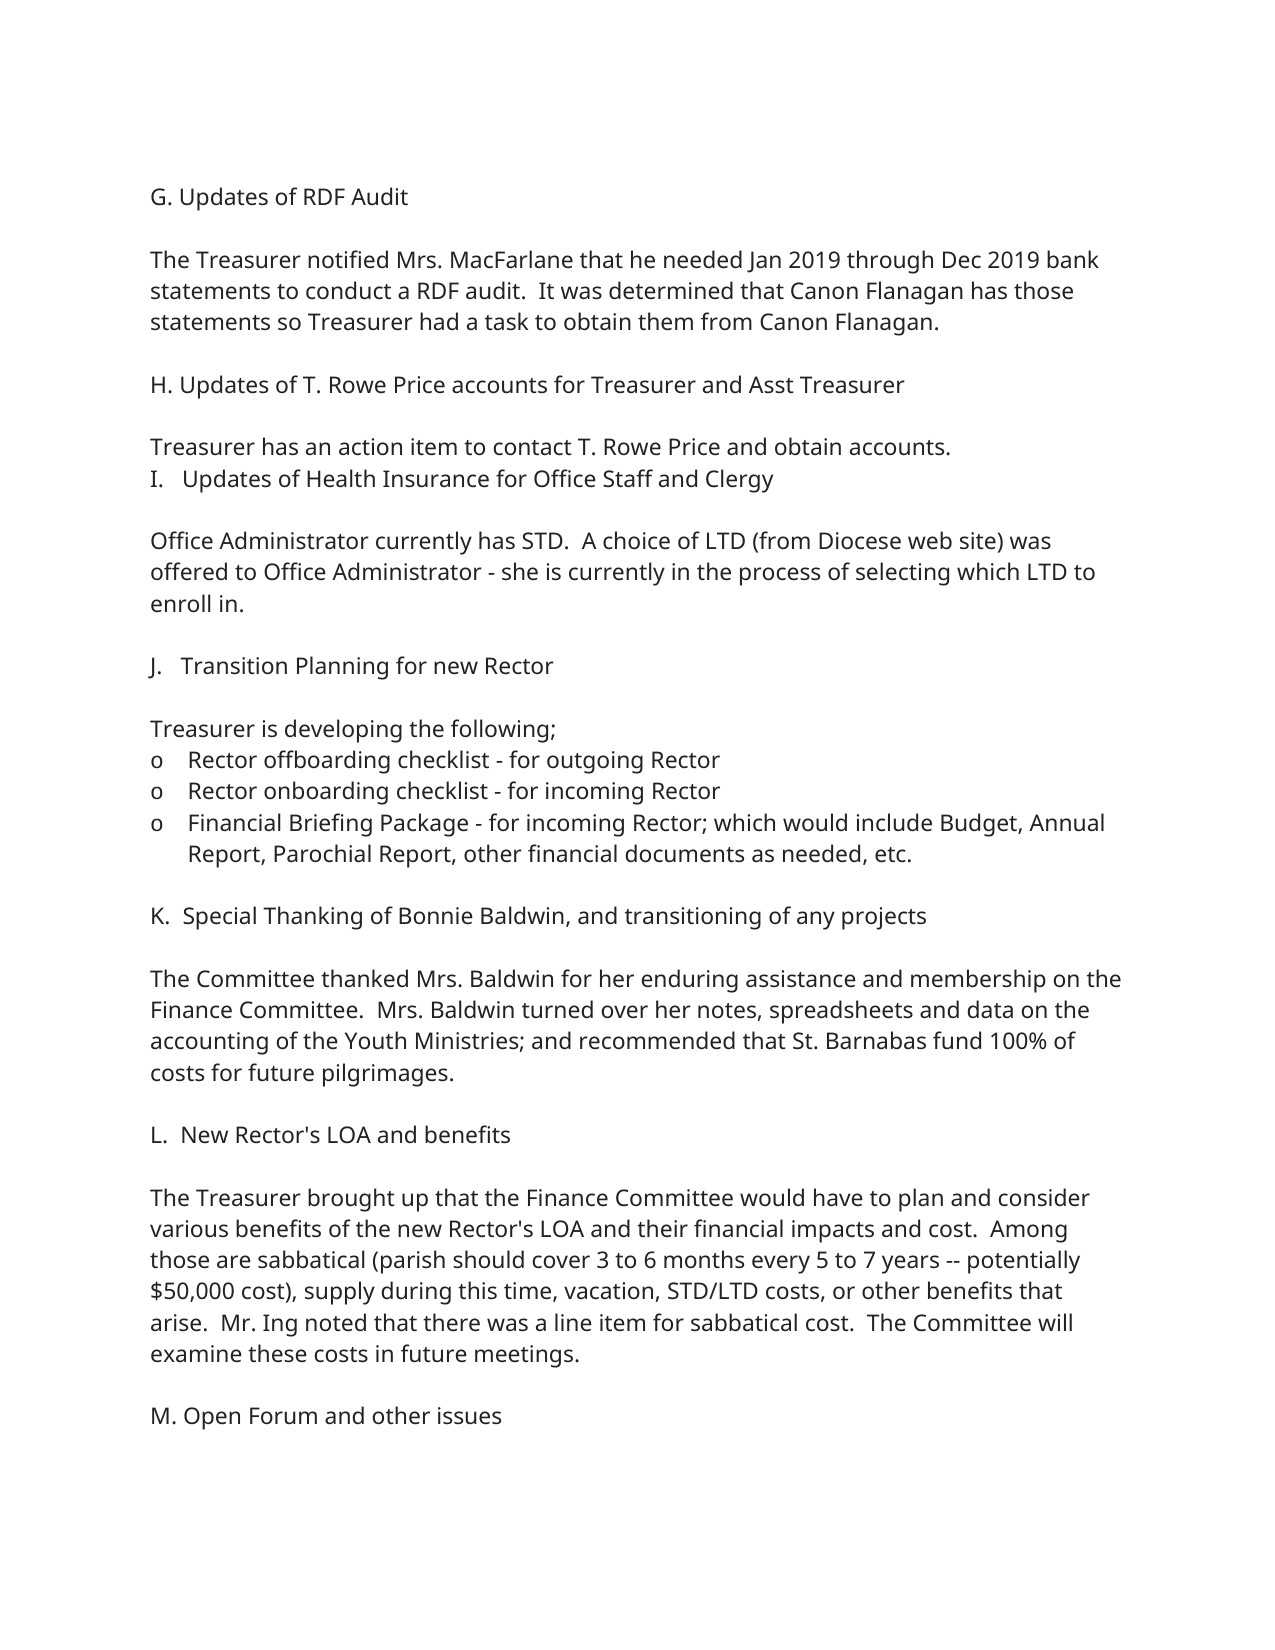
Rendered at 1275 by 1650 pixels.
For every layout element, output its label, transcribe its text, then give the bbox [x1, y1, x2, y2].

text G. Updates of RDF Audit [150, 181, 1125, 212]
list Rector offboarding checklist - for outgoing Rector [150, 744, 1125, 775]
text H. Updates of T. Rowe Price accounts for Treasurer and Asst Treasurer [150, 369, 1125, 400]
text I. Updates of Health Insurance for Office Staff and Clergy [150, 462, 1125, 494]
list Rector onboarding checklist - for incoming Rector [150, 775, 1125, 806]
text K. Special Thanking of Bonnie Baldwin, and transitioning of any projects [150, 900, 1125, 932]
list Financial Briefing Package - for incoming Rector; which would include Budget, Annual Report, Parochial Report, other financial documents as needed, etc. [150, 806, 1125, 869]
text J. Transition Planning for new Rector [150, 650, 1125, 681]
text Office Administrator currently has STD. A choice of LTD (from Diocese web site) was offered to Office Administrator - she is currently in the process of selecting which LTD to enroll in. [150, 525, 1125, 619]
text The Treasurer brought up that the Finance Committee would have to plan and consider various benefits of the new Rector's LOA and their financial impacts and cost. Among those are sabbatical (parish should cover 3 to 6 months every 5 to 7 years -- potentially $50,000 cost), supply during this time, vacation, STD/LTD costs, or other benefits that arise. Mr. Ing noted that there was a line item for sabbatical cost. The Committee will examine these costs in future meetings. [150, 1182, 1125, 1369]
text The Committee thanked Mrs. Baldwin for her enduring assistance and membership on the Finance Committee. Mrs. Baldwin turned over her notes, spreadsheets and data on the accounting of the Youth Ministries; and recommended that St. Barnabas fund 100% of costs for future pilgrimages. [150, 963, 1125, 1088]
text The Treasurer notified Mrs. MacFarlane that he needed Jan 2019 through Dec 2019 bank statements to conduct a RDF audit. It was determined that Canon Flanagan has those statements so Treasurer had a task to obtain them from Canon Flanagan. [150, 244, 1125, 337]
text Treasurer is developing the following; [150, 712, 1125, 744]
text M. Open Forum and other issues [150, 1400, 1125, 1432]
text Treasurer has an action item to contact T. Rowe Price and obtain accounts. [150, 431, 1125, 462]
text L. New Rector's LOA and benefits [150, 1119, 1125, 1150]
